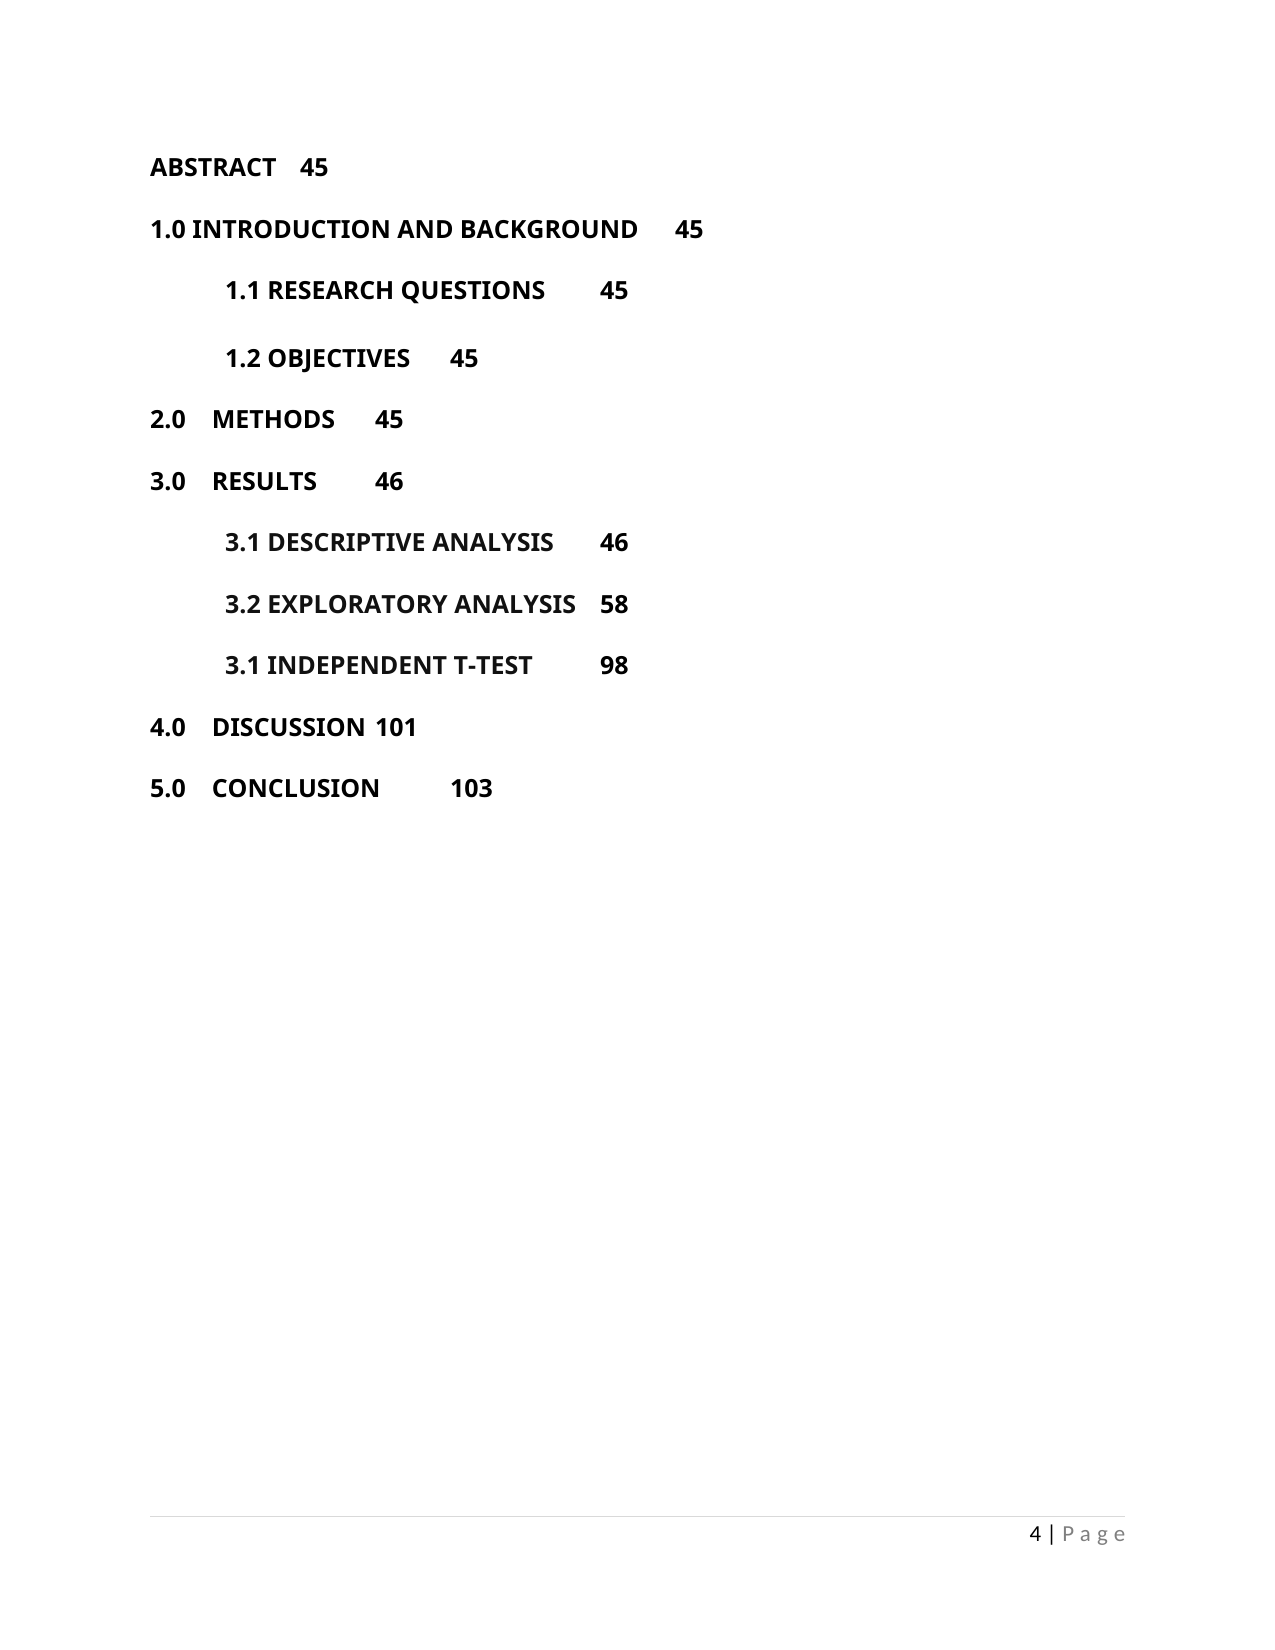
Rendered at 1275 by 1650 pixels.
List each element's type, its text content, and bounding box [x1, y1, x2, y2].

text 1.1 RESEARCH QUESTIONS 45 [150, 273, 1125, 307]
text 5.0 CONCLUSION 103 [150, 771, 1125, 805]
text 1.2 OBJECTIVES 45 [150, 341, 1125, 375]
text 3.0 RESULTS 46 [150, 463, 1125, 498]
text 3.2 EXPLORATORY ANALYSIS 58 [150, 586, 1125, 621]
text ABSTRACT 45 [150, 150, 1125, 184]
text 1.0 INTRODUCTION AND BACKGROUND 45 [150, 211, 1125, 246]
text 4.0 DISCUSSION 101 [150, 709, 1125, 743]
text 3.1 INDEPENDENT T-TEST 98 [150, 648, 1125, 682]
text 2.0 METHODS 45 [150, 402, 1125, 436]
text 3.1 DESCRIPTIVE ANALYSIS 46 [150, 525, 1125, 559]
